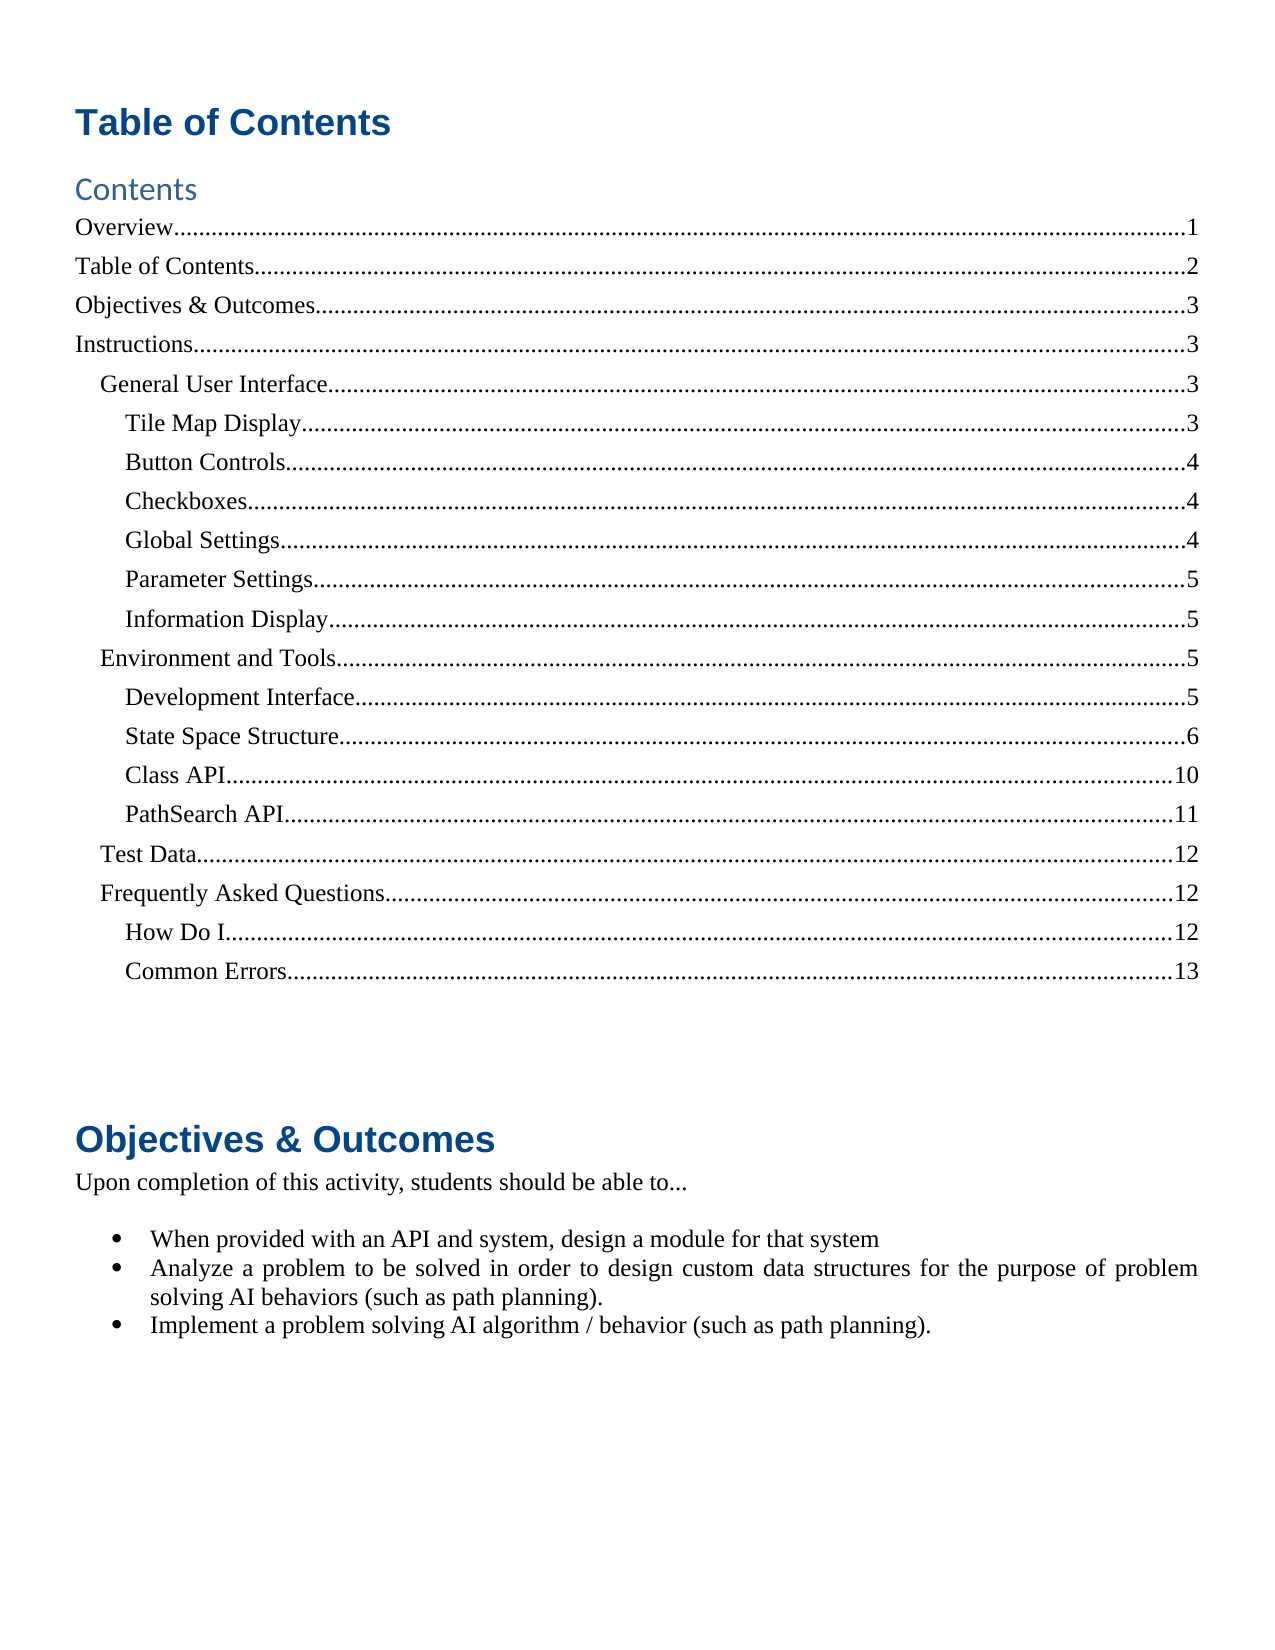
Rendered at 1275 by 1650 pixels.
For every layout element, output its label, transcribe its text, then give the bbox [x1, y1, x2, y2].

subtitle Objectives & Outcomes [75, 1117, 1200, 1160]
text Upon completion of this activity, students should be able to... [75, 1167, 1200, 1195]
subtitle Table of Contents [75, 100, 1200, 143]
list When provided with an API and system, design a module for that system [112, 1224, 1200, 1253]
list Implement a problem solving AI algorithm / behavior (such as path planning). [112, 1310, 1200, 1339]
list Analyze a problem to be solved in order to design custom data structures for the purpose of problem solving AI behaviors (such as path planning). [112, 1253, 1200, 1310]
